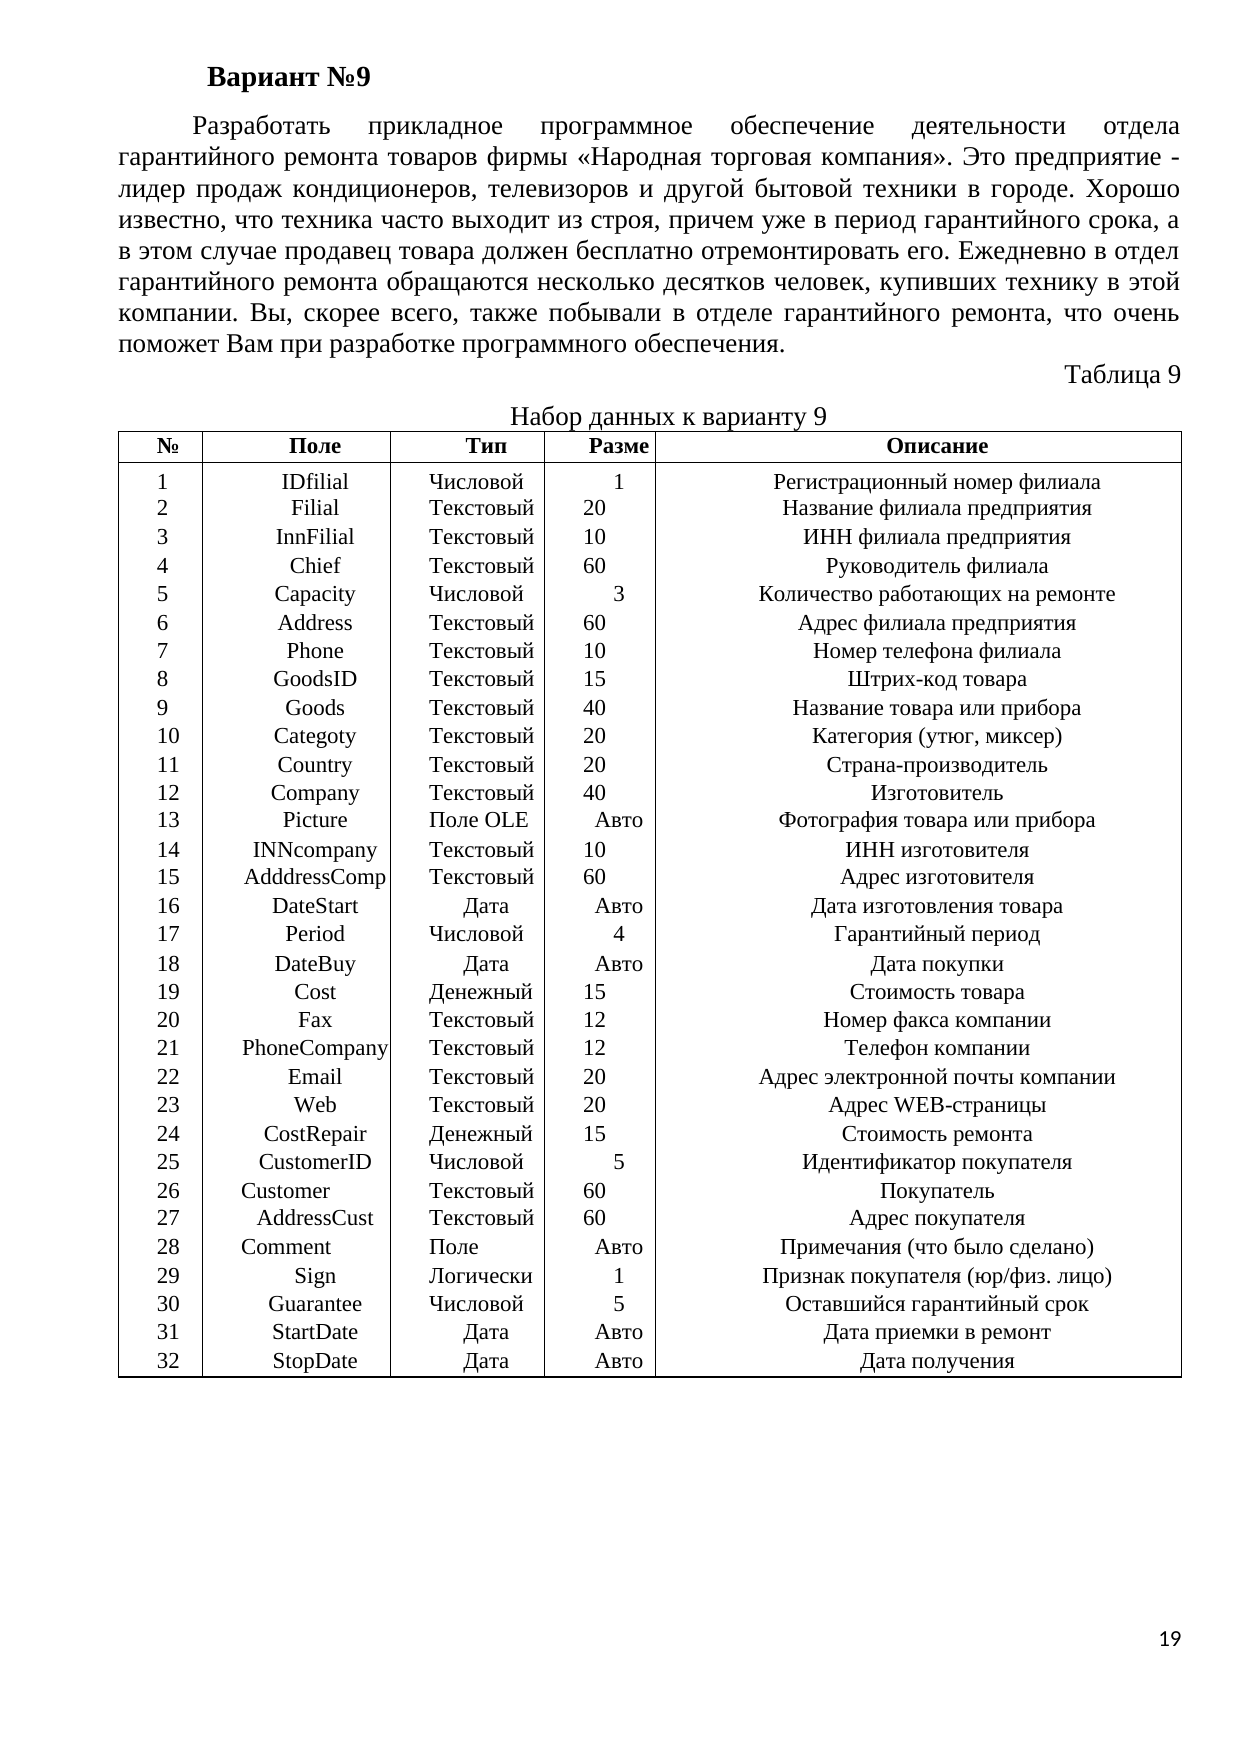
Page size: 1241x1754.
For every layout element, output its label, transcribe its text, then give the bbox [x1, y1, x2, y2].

table_cell INNcompany [203, 836, 390, 863]
table_cell 1 [545, 463, 655, 494]
table_cell Дата приемки в ремонт [656, 1318, 1181, 1347]
table_cell 12 [545, 1006, 655, 1034]
table_cell Текстовый [391, 638, 544, 665]
table_cell 20 [545, 494, 655, 523]
table_cell Фотография товара или прибора [656, 806, 1181, 836]
table_cell 10 [545, 836, 655, 863]
table_cell Изготовитель [656, 780, 1181, 806]
table_cell 19 [119, 979, 202, 1006]
table_cell Оставшийся гарантийный срок [656, 1291, 1181, 1318]
table_cell 20 [545, 1091, 655, 1120]
table_cell Customer [203, 1177, 390, 1204]
table_cell Поле OLE [391, 806, 544, 836]
table_cell Адрес изготовителя [656, 864, 1181, 892]
table_cell 7 [119, 638, 202, 665]
table_cell Дата получения [656, 1347, 1181, 1376]
table_cell 40 [545, 694, 655, 722]
table_cell InnFilial [203, 523, 390, 552]
table_cell CustomerID [203, 1149, 390, 1177]
table_cell 12 [119, 780, 202, 806]
table_cell Email [203, 1063, 390, 1091]
table_cell Дата [391, 893, 544, 920]
table_cell Country [203, 751, 390, 779]
table_cell ИНН изготовителя [656, 836, 1181, 863]
table_cell Примечания (что было сделано) [656, 1233, 1181, 1262]
table_cell Текстовый [391, 722, 544, 751]
table_cell 18 [119, 950, 202, 978]
table_cell Поле Memo [391, 1233, 544, 1262]
table_cell Текстовый [391, 1006, 544, 1034]
table_cell Покупатель [656, 1177, 1181, 1204]
table_cell Штрих-код товара [656, 665, 1181, 694]
table_cell Picture [203, 806, 390, 836]
table_cell Номер телефона филиала [656, 638, 1181, 665]
table_cell 28 [119, 1233, 202, 1262]
table_cell Гарантийный период [656, 920, 1181, 950]
text Таблица 9 [156, 358, 1181, 390]
table_cell Авто [545, 1233, 655, 1262]
table_cell Авто [545, 893, 655, 920]
table_cell 15 [545, 979, 655, 1006]
table_cell 5 [119, 580, 202, 609]
table_cell 9 [119, 694, 202, 722]
table_cell Fax [203, 1006, 390, 1034]
table_cell Числовой [391, 463, 544, 494]
table_cell Регистрационный номер филиала [656, 463, 1181, 494]
table_cell Comment [203, 1233, 390, 1262]
table_cell 20 [545, 1063, 655, 1091]
table_cell Cost [203, 979, 390, 1006]
table_cell 22 [119, 1063, 202, 1091]
table_cell 23 [119, 1091, 202, 1120]
table_cell 11 [119, 751, 202, 779]
table_cell Название филиала предприятия [656, 494, 1181, 523]
table_cell DateBuy [203, 950, 390, 978]
table_cell Web [203, 1091, 390, 1120]
table_cell Period [203, 920, 390, 950]
table_cell Авто [545, 1347, 655, 1376]
table_cell Текстовый [391, 494, 544, 523]
table_cell 6 [119, 609, 202, 637]
table_cell 60 [545, 1205, 655, 1233]
table_cell Текстовый [391, 780, 544, 806]
table_cell 24 [119, 1120, 202, 1148]
table_cell Авто [545, 950, 655, 978]
table_cell Телефон компании [656, 1034, 1181, 1063]
table_cell 27 [119, 1205, 202, 1233]
table_cell Текстовый [391, 552, 544, 580]
table_cell Categoty [203, 722, 390, 751]
table_cell AddressCust [203, 1205, 390, 1233]
table_cell 10 [545, 523, 655, 552]
table_cell Название товара или прибора [656, 694, 1181, 722]
table_cell StartDate [203, 1318, 390, 1347]
table_cell Числовой [391, 580, 544, 609]
table_cell Денежный [391, 1120, 544, 1148]
table_cell Company [203, 780, 390, 806]
table_cell Текстовый [391, 1177, 544, 1204]
table_cell 21 [119, 1034, 202, 1063]
table_cell Адрес WEB-страницы [656, 1091, 1181, 1120]
table_cell PhoneCompany [203, 1034, 390, 1063]
table_cell Текстовый [391, 1063, 544, 1091]
table_cell Категория (утюг, миксер) [656, 722, 1181, 751]
table_cell 30 [119, 1291, 202, 1318]
table_cell Sign [203, 1262, 390, 1291]
table_cell CostRepair [203, 1120, 390, 1148]
table_cell Goods [203, 694, 390, 722]
table_cell 15 [119, 864, 202, 892]
table_cell Стоимость ремонта [656, 1120, 1181, 1148]
table_cell 10 [119, 722, 202, 751]
table_cell Числовой [391, 920, 544, 950]
table_cell Текстовый [391, 864, 544, 892]
table_cell Текстовый [391, 694, 544, 722]
table_cell Денежный [391, 979, 544, 1006]
table_cell 60 [545, 864, 655, 892]
table_cell 16 [119, 893, 202, 920]
table_cell Дата покупки [656, 950, 1181, 978]
text Набор данных к варианту 9 [156, 400, 1181, 431]
table_cell Признак покупателя (юр/физ. лицо) [656, 1262, 1181, 1291]
table_cell Авто [545, 806, 655, 836]
table_cell Номер факса компании [656, 1006, 1181, 1034]
table_cell 31 [119, 1318, 202, 1347]
table_cell 15 [545, 1120, 655, 1148]
table_cell 32 [119, 1347, 202, 1376]
table_cell Текстовый [391, 523, 544, 552]
table_cell Guarantee [203, 1291, 390, 1318]
table_cell Идентификатор покупателя [656, 1149, 1181, 1177]
table_cell 3 [119, 523, 202, 552]
table_cell Логический [391, 1262, 544, 1291]
table_cell DateStart [203, 893, 390, 920]
table_cell ИНН филиала предприятия [656, 523, 1181, 552]
table_cell Текстовый [391, 751, 544, 779]
table_cell Дата [391, 1318, 544, 1347]
table_cell Адрес электронной почты компании [656, 1063, 1181, 1091]
table_cell 26 [119, 1177, 202, 1204]
table_cell 3 [545, 580, 655, 609]
table_cell Количество работающих на ремонте [656, 580, 1181, 609]
table_cell 4 [119, 552, 202, 580]
table_cell 20 [545, 751, 655, 779]
table_cell Address [203, 609, 390, 637]
table_cell Руководитель филиала [656, 552, 1181, 580]
table_cell 13 [119, 806, 202, 836]
table_cell Числовой [391, 1149, 544, 1177]
table_cell AdddressComp [203, 864, 390, 892]
table_cell Filial [203, 494, 390, 523]
table_cell GoodsID [203, 665, 390, 694]
table_cell Дата [391, 950, 544, 978]
table_cell Адрес покупателя [656, 1205, 1181, 1233]
table_cell 2 [119, 494, 202, 523]
table_header Поле [203, 432, 390, 462]
table_cell 60 [545, 609, 655, 637]
table_cell Текстовый [391, 1091, 544, 1120]
table_cell 1 [119, 463, 202, 494]
table_cell 8 [119, 665, 202, 694]
table_header Тип [391, 432, 544, 462]
table_cell Текстовый [391, 665, 544, 694]
text Вариант №9 [118, 59, 1181, 93]
table_cell 25 [119, 1149, 202, 1177]
table_cell Chief [203, 552, 390, 580]
table_header № [119, 432, 202, 462]
table_cell 10 [545, 638, 655, 665]
table_cell Текстовый [391, 1205, 544, 1233]
table_cell 14 [119, 836, 202, 863]
table_cell 40 [545, 780, 655, 806]
table_cell IDfilial [203, 463, 390, 494]
table_cell Страна-производитель [656, 751, 1181, 779]
table_cell 60 [545, 1177, 655, 1204]
table_cell Авто [545, 1318, 655, 1347]
table_header Описание [656, 432, 1181, 462]
table_cell 5 [545, 1291, 655, 1318]
table_cell Phone [203, 638, 390, 665]
table_cell Стоимость товара [656, 979, 1181, 1006]
table_cell 60 [545, 552, 655, 580]
table_cell Текстовый [391, 836, 544, 863]
table_cell Capacity [203, 580, 390, 609]
table_cell Адрес филиала предприятия [656, 609, 1181, 637]
table_cell 15 [545, 665, 655, 694]
text Разработать прикладное программное обеспечение деятельности отдела гарантийного ремонта товаров фирмы «Народная торговая компания». Это предприятие - лидер продаж кондиционеров, телевизоров и другой бытовой техники в городе. Хорошо известно, что техника часто выходит из строя, причем уже в период гарантийного срока, а в этом случае продавец товара должен бесплатно отремонтировать его. Ежедневно в отдел гарантийного ремонта обращаются несколько десятков человек, купивших технику в этой компании. Вы, скорее всего, также побывали в отделе гарантийного ремонта, что очень поможет Вам при разработке программного обеспечения. [118, 109, 1181, 358]
table_cell 29 [119, 1262, 202, 1291]
table_header Размер [545, 432, 655, 462]
table_cell Текстовый [391, 609, 544, 637]
table_cell Текстовый [391, 1034, 544, 1063]
table_cell 12 [545, 1034, 655, 1063]
table_cell StopDate [203, 1347, 390, 1376]
table_cell 17 [119, 920, 202, 950]
table_cell 20 [545, 722, 655, 751]
table_cell Дата [391, 1347, 544, 1376]
table_cell Дата изготовления товара [656, 893, 1181, 920]
table_cell 5 [545, 1149, 655, 1177]
table_cell Числовой [391, 1291, 544, 1318]
table_cell 1 [545, 1262, 655, 1291]
table_cell 20 [119, 1006, 202, 1034]
table_cell 4 [545, 920, 655, 950]
